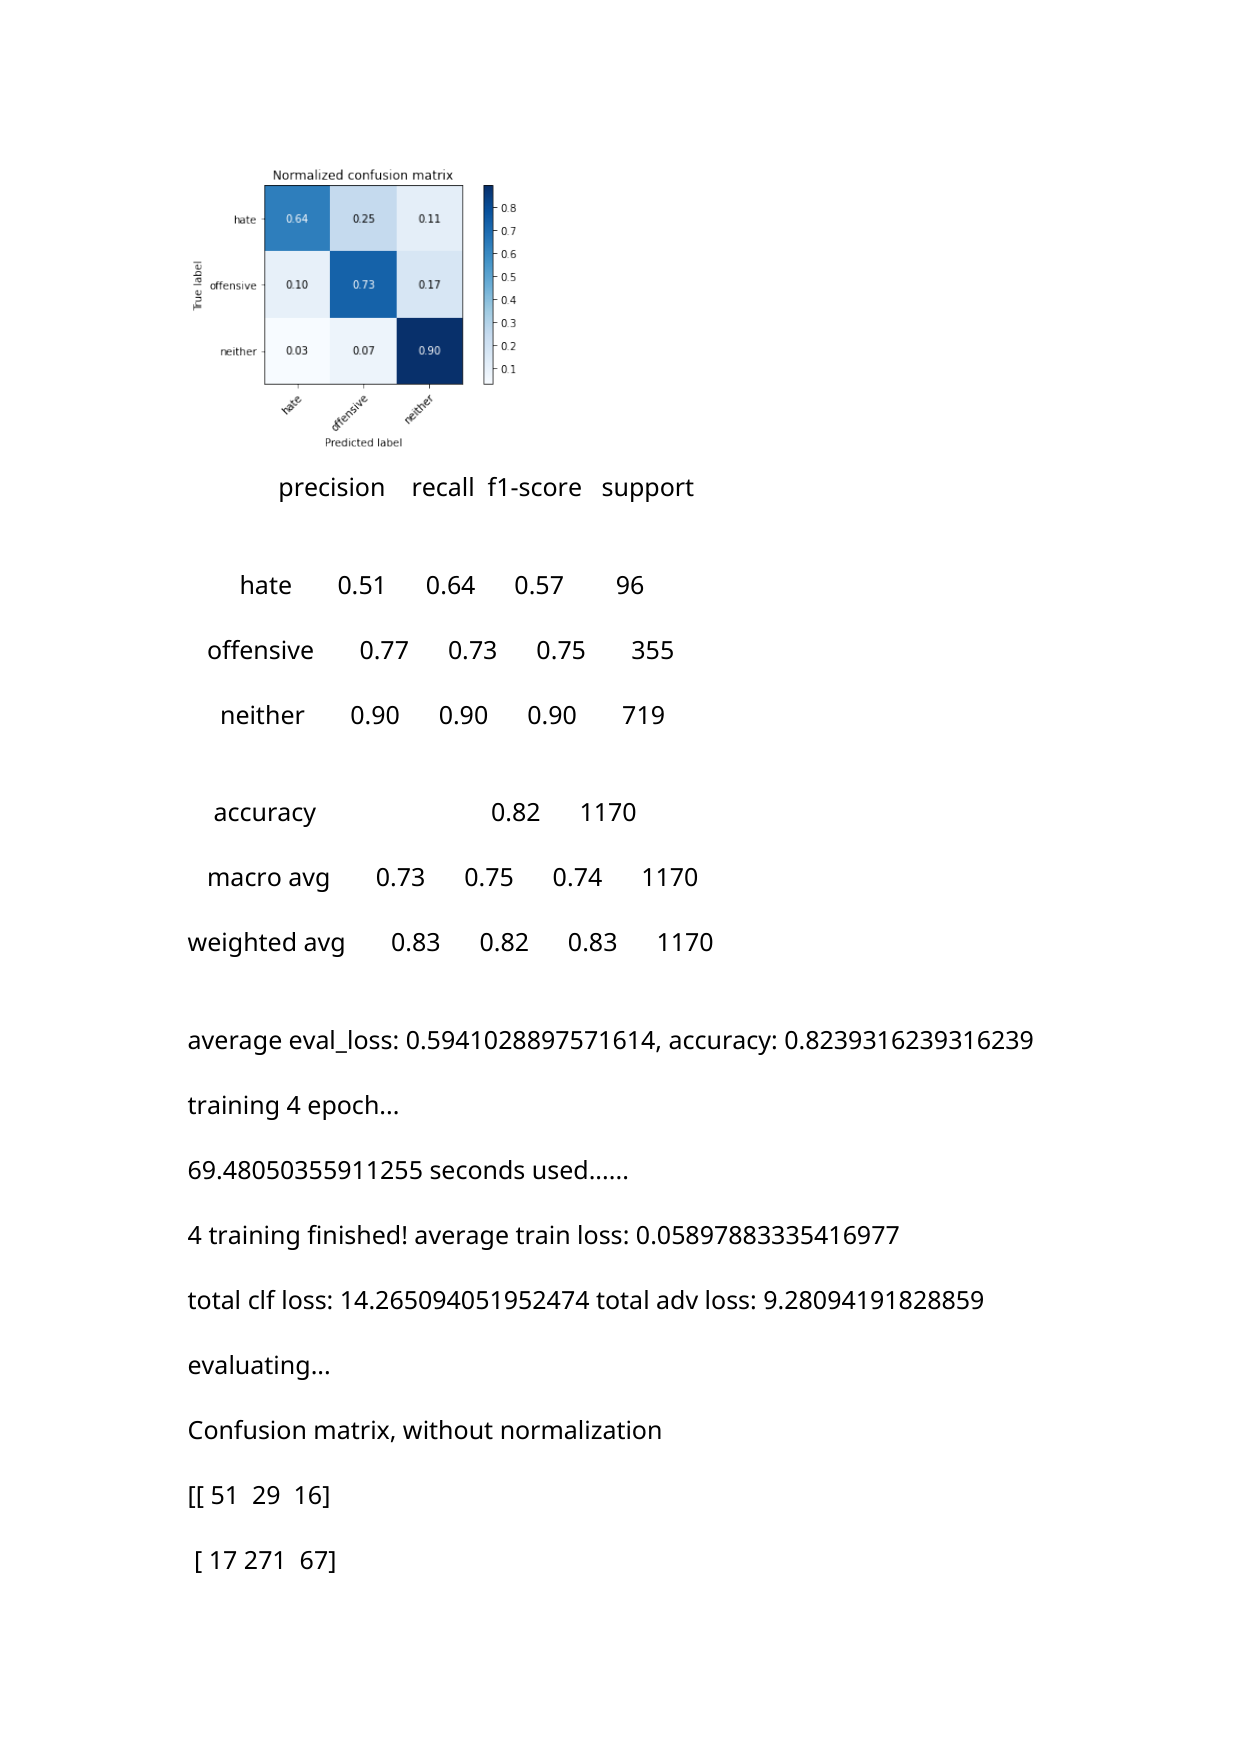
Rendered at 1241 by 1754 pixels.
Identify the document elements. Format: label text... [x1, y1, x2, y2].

text 4 training finished! average train loss: 0.05897883335416977 [187, 1202, 1053, 1267]
text offensive 0.77 0.73 0.75 355 [187, 617, 1053, 682]
text [[ 51 29 16] [187, 1462, 1053, 1527]
text accuracy 0.82 1170 [187, 779, 1053, 844]
text average eval_loss: 0.5941028897571614, accuracy: 0.8239316239316239 [187, 1007, 1053, 1072]
text hate 0.51 0.64 0.57 96 [187, 552, 1053, 617]
text precision recall f1-score support [187, 454, 1053, 519]
text 69.48050355911255 seconds used...... [187, 1137, 1053, 1202]
text evaluating... [187, 1332, 1053, 1397]
text macro avg 0.73 0.75 0.74 1170 [187, 844, 1053, 909]
text Confusion matrix, without normalization [187, 1397, 1053, 1462]
text neither 0.90 0.90 0.90 719 [187, 682, 1053, 747]
text [ 17 271 67] [187, 1527, 1053, 1592]
text training 4 epoch... [187, 1072, 1053, 1137]
picture [187, 162, 524, 455]
text total clf loss: 14.265094051952474 total adv loss: 9.28094191828859 [187, 1267, 1053, 1332]
text weighted avg 0.83 0.82 0.83 1170 [187, 909, 1053, 974]
